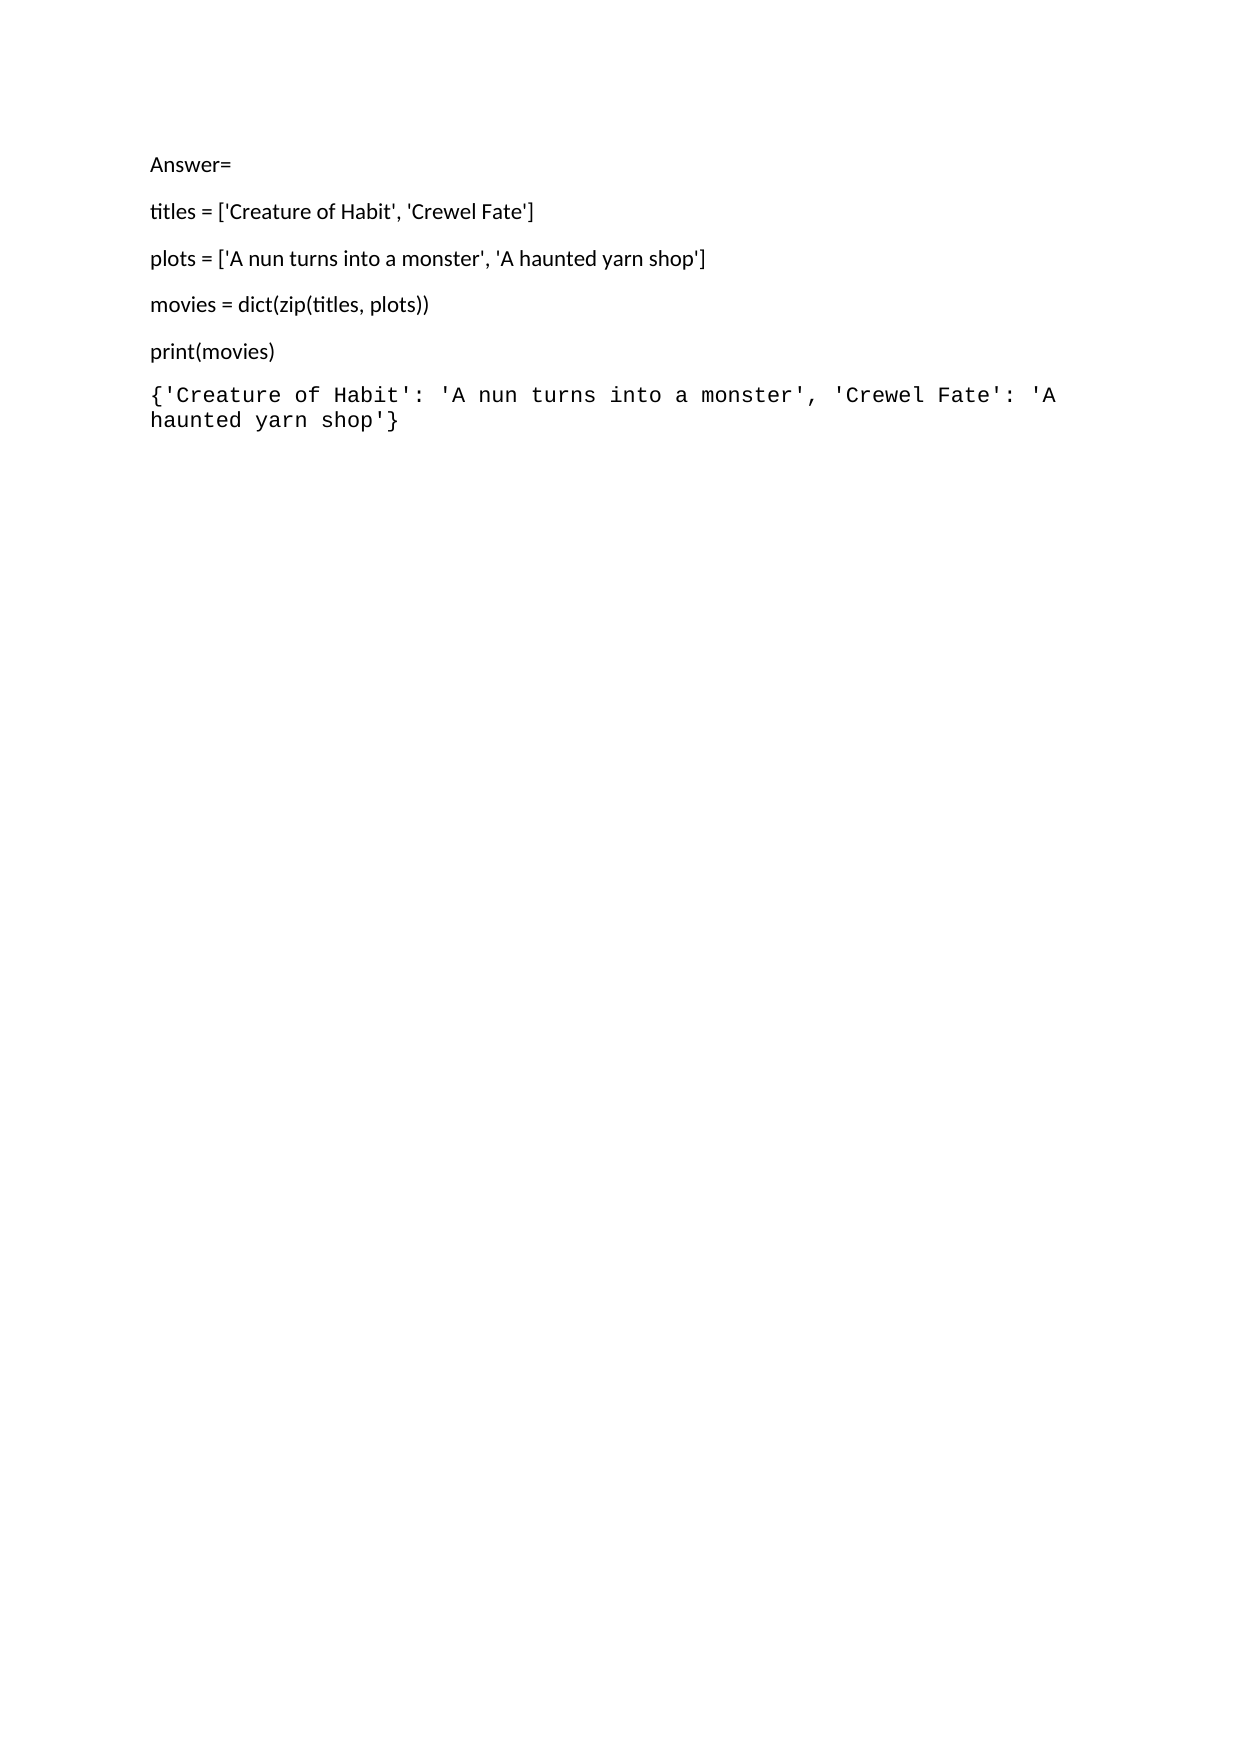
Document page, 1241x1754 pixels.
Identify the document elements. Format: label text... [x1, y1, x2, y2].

text {'Creature of Habit': 'A nun turns into a monster', 'Crewel Fate': 'A haunted yarn shop'} [150, 384, 1090, 434]
text plots = ['A nun turns into a monster', 'A haunted yarn shop'] [150, 244, 1090, 272]
text Answer= [150, 150, 1090, 178]
text titles = ['Creature of Habit', 'Crewel Fate'] [150, 197, 1090, 225]
text movies = dict(zip(titles, plots)) [150, 291, 1090, 319]
text print(movies) [150, 337, 1090, 366]
